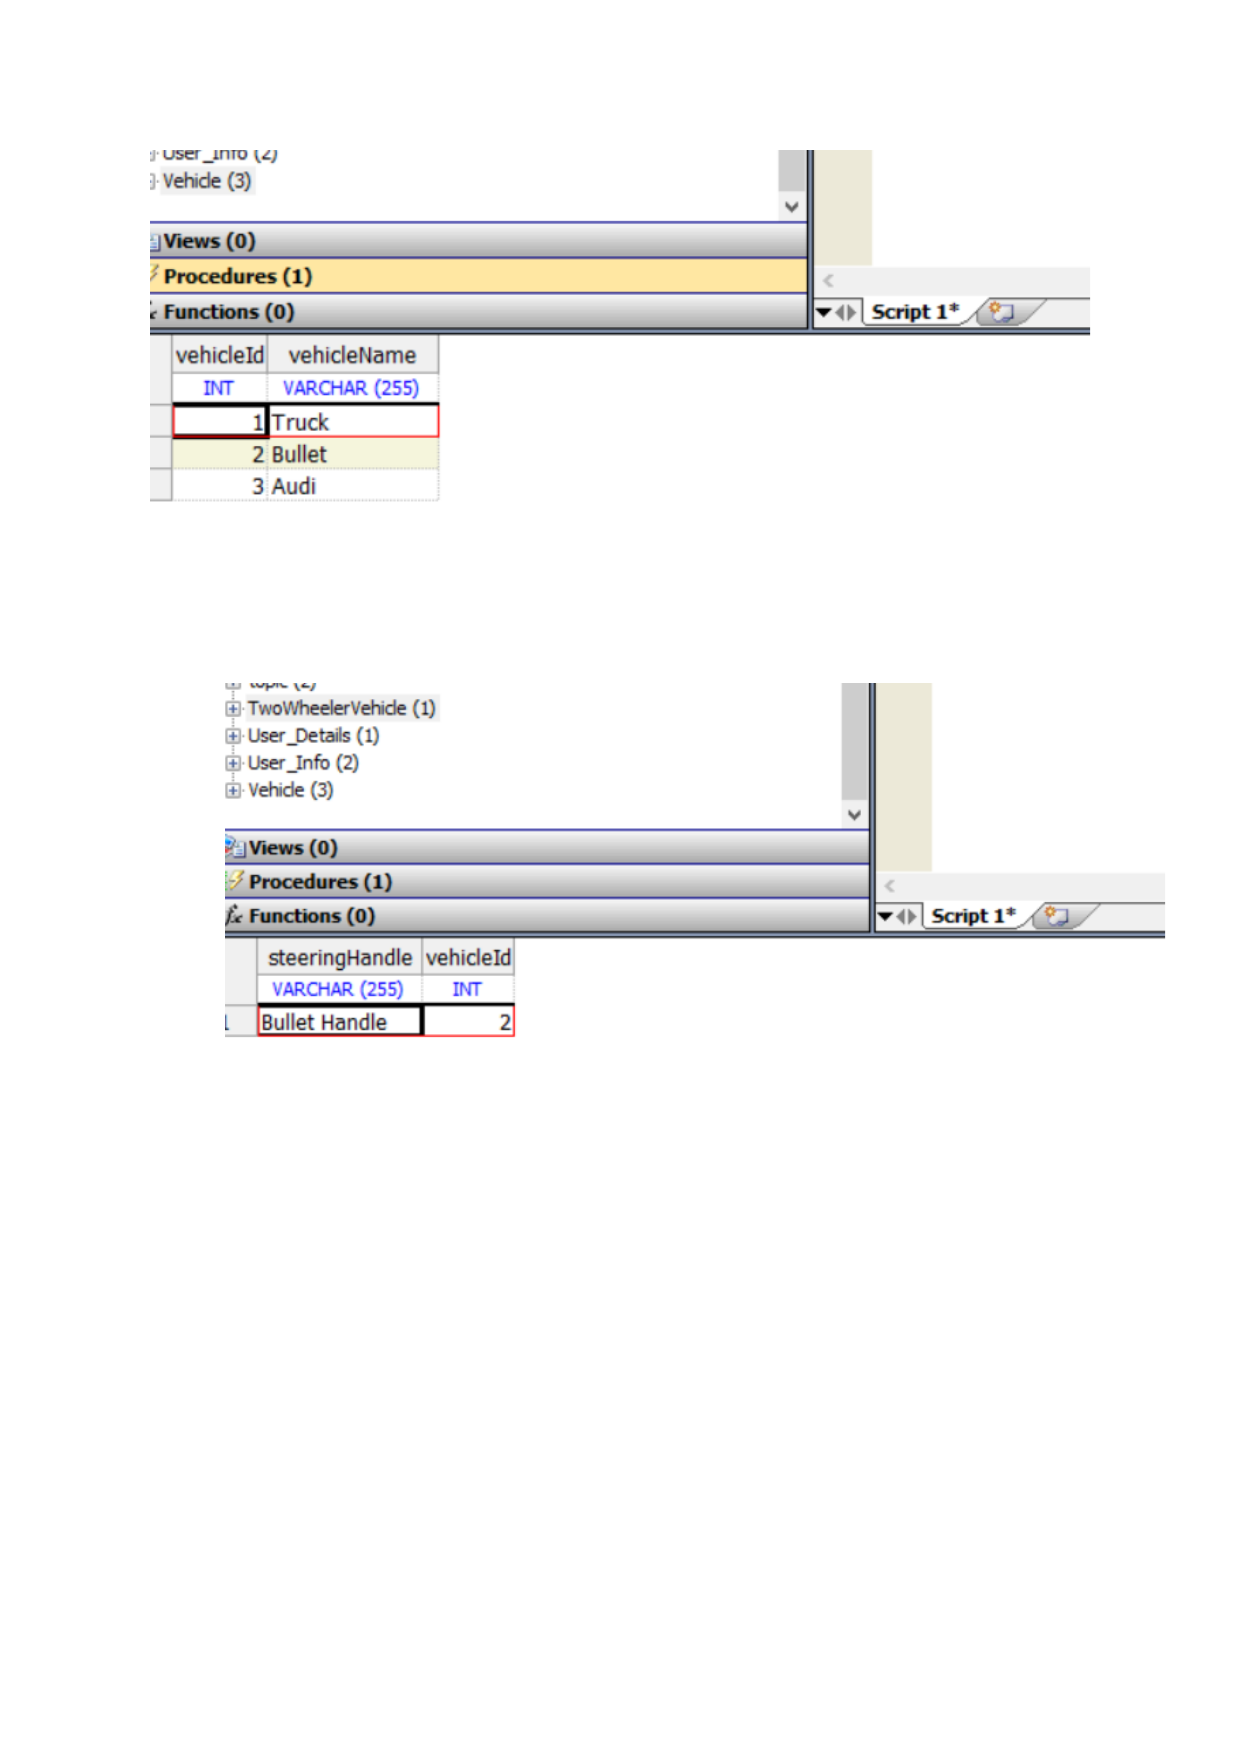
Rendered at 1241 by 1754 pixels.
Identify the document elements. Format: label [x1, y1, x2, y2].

picture [150, 150, 1091, 571]
picture [225, 683, 1166, 1093]
